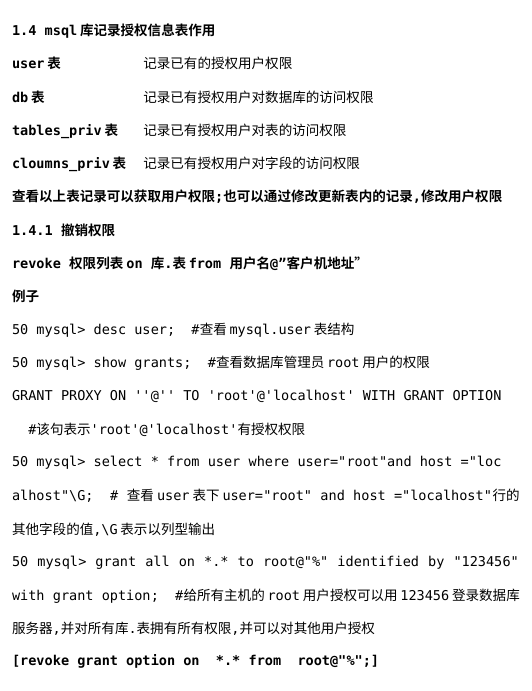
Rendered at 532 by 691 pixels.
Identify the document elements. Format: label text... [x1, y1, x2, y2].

text 50 mysql> desc user; #查看mysql.user表结构 [12, 312, 520, 345]
text revoke 权限列表 on 库.表from 用户名@”客户机地址” [12, 246, 520, 279]
text 50 mysql> select * from user where user="root"and host ="loc [12, 445, 520, 478]
text 查看以上表记录可以获取用户权限;也可以通过修改更新表内的记录,修改用户权限 [12, 179, 520, 212]
text cloumns_priv表 记录已有授权用户对字段的访问权限 [12, 146, 520, 179]
text #该句表示'root'@'localhost'有授权权限 [12, 412, 520, 445]
text 例子 [12, 279, 520, 312]
text GRANT PROXY ON ''@'' TO 'root'@'localhost' WITH GRANT OPTION [12, 379, 520, 412]
text 50 mysql> grant all on *.* to root@"%" identified by "123456" with grant option; #给所有主机的root用户授权可以用123456登录数据库服务器,并对所有库.表拥有所有权限,并可以对其他用户授权 [12, 545, 520, 644]
text user表 记录已有的授权用户权限 [12, 46, 520, 79]
text 1.4.1 撤销权限 [12, 212, 520, 246]
text [revoke grant option on *.* from root@"%";] [12, 644, 520, 678]
text alhost"\G; # 查看user表下user="root" and host ="localhost"行的其他字段的值,\G表示以列型输出 [12, 478, 520, 545]
text 1.4 msql库记录授权信息表作用 [12, 13, 520, 46]
text tables_priv表 记录已有授权用户对表的访问权限 [12, 113, 520, 146]
text db表 记录已有授权用户对数据库的访问权限 [12, 79, 520, 113]
text 50 mysql> show grants; #查看数据库管理员root用户的权限 [12, 345, 520, 379]
